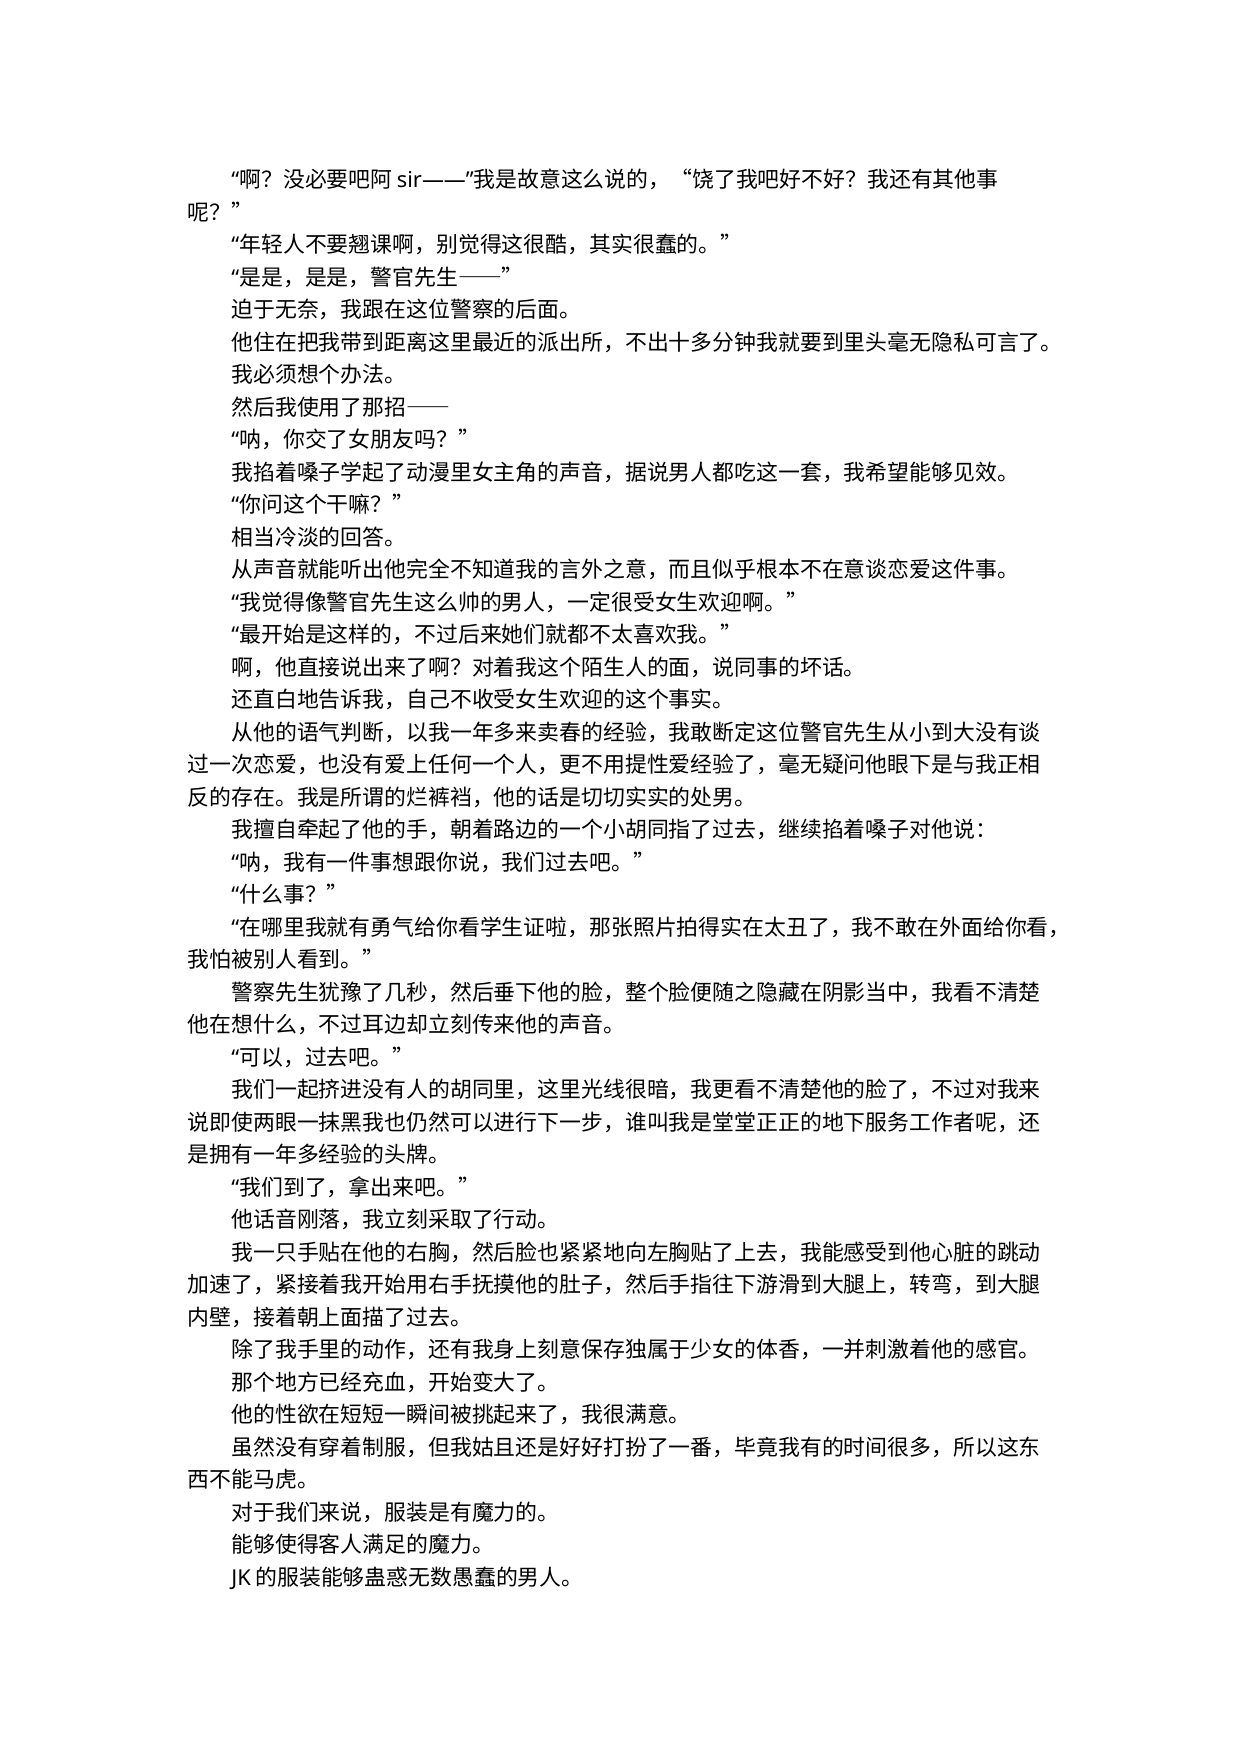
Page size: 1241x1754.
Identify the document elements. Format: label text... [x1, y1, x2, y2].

text “年轻人不要翘课啊，别觉得这很酷，其实很蠢的。” [187, 227, 1053, 259]
text 从他的语气判断，以我一年多来卖春的经验，我敢断定这位警官先生从小到大没有谈过一次恋爱，也没有爱上任何一个人，更不用提性爱经验了，毫无疑问他眼下是与我正相反的存在。我是所谓的烂裤裆，他的话是切切实实的处男。 [187, 714, 1053, 812]
text “你问这个干嘛？” [187, 487, 1053, 519]
text “啊？没必要吧阿sir——”我是故意这么说的，“饶了我吧好不好？我还有其他事呢？” [187, 162, 1053, 227]
text 对于我们来说，服装是有魔力的。 [187, 1494, 1053, 1527]
text “可以，过去吧。” [187, 1039, 1053, 1072]
text “什么事？” [187, 877, 1053, 909]
text 然后我使用了那招—— [187, 389, 1053, 422]
text “是是，是是，警官先生——” [187, 259, 1053, 292]
text 我掐着嗓子学起了动漫里女主角的声音，据说男人都吃这一套，我希望能够见效。 [187, 454, 1053, 487]
text 迫于无奈，我跟在这位警察的后面。 [187, 292, 1053, 324]
text 从声音就能听出他完全不知道我的言外之意，而且似乎根本不在意谈恋爱这件事。 [187, 552, 1053, 584]
text “我觉得像警官先生这么帅的男人，一定很受女生欢迎啊。” [187, 584, 1053, 617]
text 除了我手里的动作，还有我身上刻意保存独属于少女的体香，一并刺激着他的感官。 [187, 1332, 1053, 1364]
text “最开始是这样的，不过后来她们就都不太喜欢我。” [187, 617, 1053, 649]
text “我们到了，拿出来吧。” [187, 1169, 1053, 1202]
text “在哪里我就有勇气给你看学生证啦，那张照片拍得实在太丑了，我不敢在外面给你看，我怕被别人看到。” [187, 909, 1053, 974]
text 我擅自牵起了他的手，朝着路边的一个小胡同指了过去，继续掐着嗓子对他说： [187, 812, 1053, 844]
text 虽然没有穿着制服，但我姑且还是好好打扮了一番，毕竟我有的时间很多，所以这东西不能马虎。 [187, 1429, 1053, 1494]
text 还直白地告诉我，自己不收受女生欢迎的这个事实。 [187, 682, 1053, 714]
text 我必须想个办法。 [187, 357, 1053, 389]
text 我一只手贴在他的右胸，然后脸也紧紧地向左胸贴了上去，我能感受到他心脏的跳动加速了，紧接着我开始用右手抚摸他的肚子，然后手指往下游滑到大腿上，转弯，到大腿内壁，接着朝上面描了过去。 [187, 1234, 1053, 1332]
text 那个地方已经充血，开始变大了。 [187, 1364, 1053, 1397]
text “呐，我有一件事想跟你说，我们过去吧。” [187, 844, 1053, 877]
text 他话音刚落，我立刻采取了行动。 [187, 1202, 1053, 1234]
text JK的服装能够蛊惑无数愚蠢的男人。 [187, 1559, 1053, 1592]
text 他的性欲在短短一瞬间被挑起来了，我很满意。 [187, 1397, 1053, 1429]
text 警察先生犹豫了几秒，然后垂下他的脸，整个脸便随之隐藏在阴影当中，我看不清楚他在想什么，不过耳边却立刻传来他的声音。 [187, 974, 1053, 1039]
text 我们一起挤进没有人的胡同里，这里光线很暗，我更看不清楚他的脸了，不过对我来说即使两眼一抹黑我也仍然可以进行下一步，谁叫我是堂堂正正的地下服务工作者呢，还是拥有一年多经验的头牌。 [187, 1072, 1053, 1169]
text “呐，你交了女朋友吗？” [187, 422, 1053, 454]
text 啊，他直接说出来了啊？对着我这个陌生人的面，说同事的坏话。 [187, 649, 1053, 682]
text 能够使得客人满足的魔力。 [187, 1527, 1053, 1559]
text 相当冷淡的回答。 [187, 519, 1053, 552]
text 他住在把我带到距离这里最近的派出所，不出十多分钟我就要到里头毫无隐私可言了。 [187, 324, 1053, 357]
